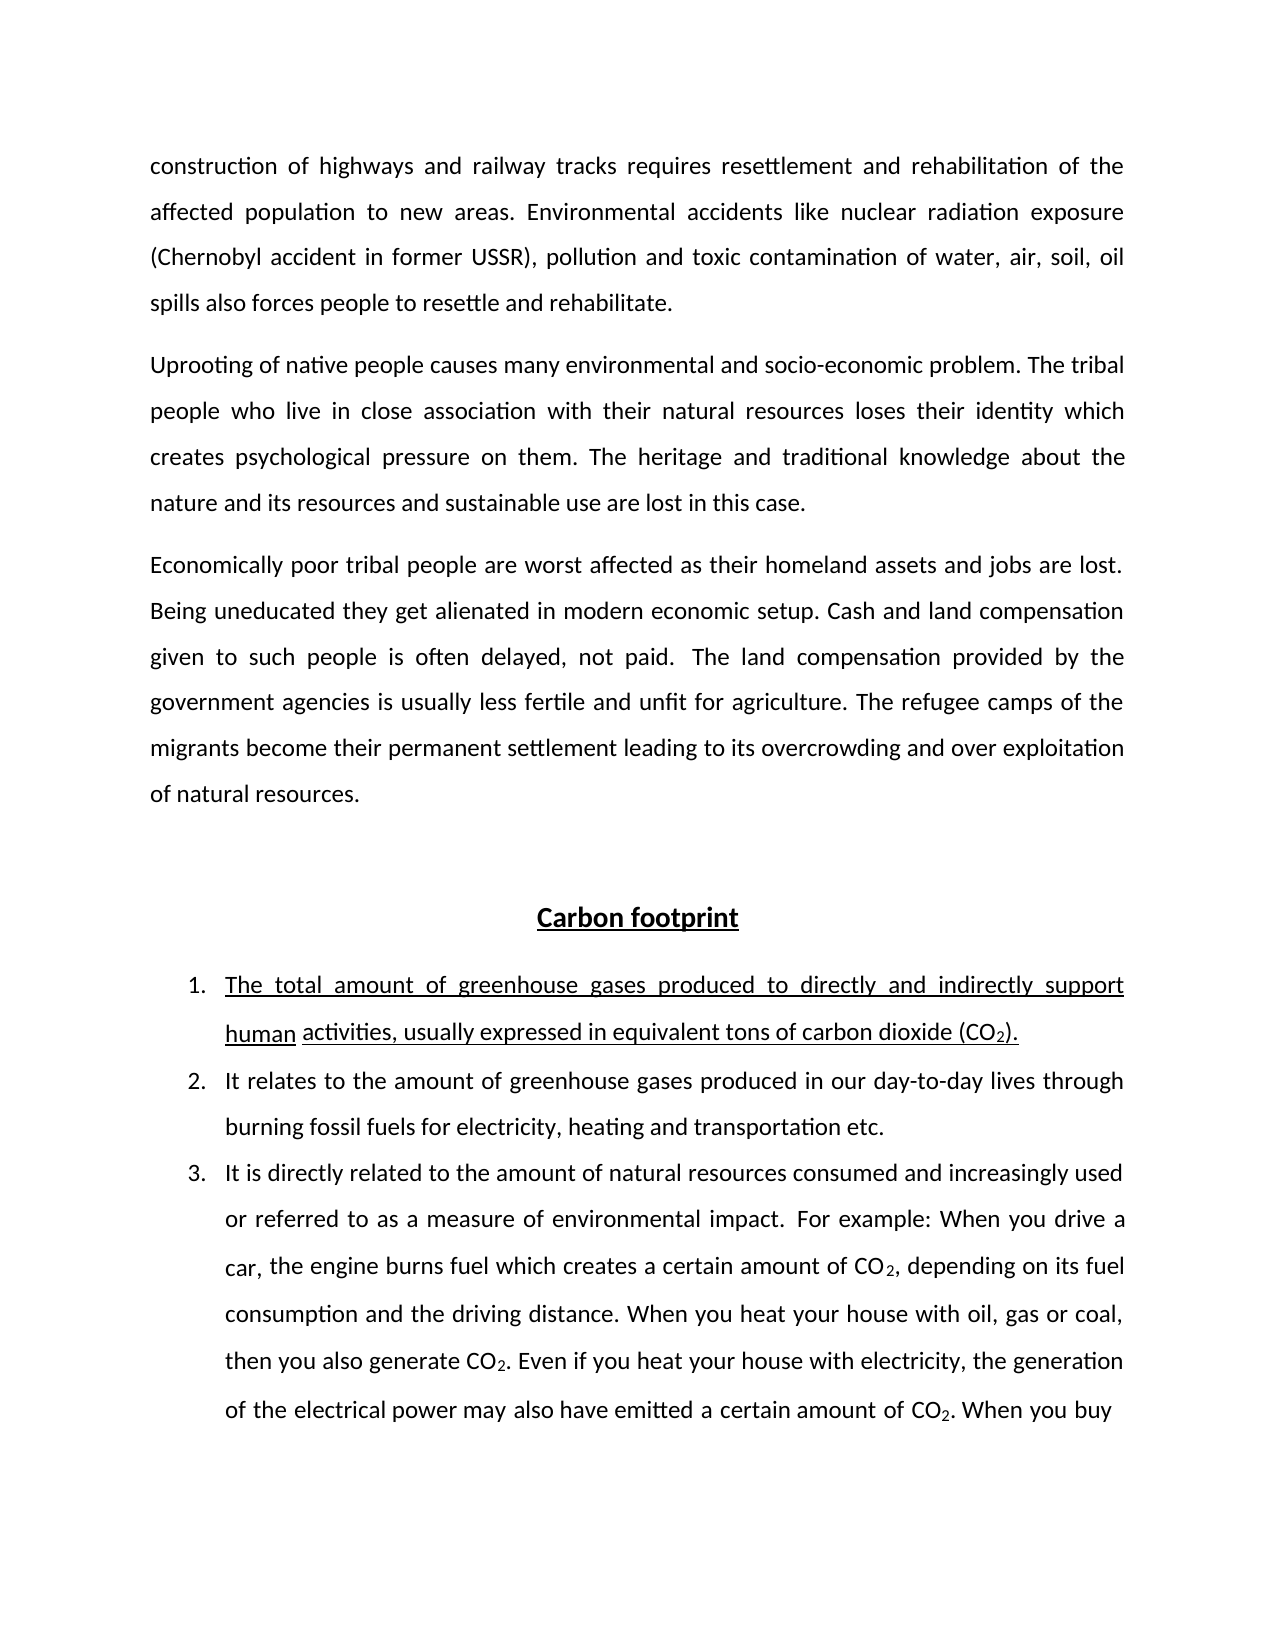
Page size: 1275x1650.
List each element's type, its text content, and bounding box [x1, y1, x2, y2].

text Economically poor tribal people are worst affected as their homeland assets and jobs are lost. Being uneducated they get alienated in modern economic setup. Cash and land compensation given to such people is often delayed, not paid. The land compensation provided by the government agencies is usually less fertile and unfit for agriculture. The refugee camps of the migrants become their permanent settlement leading to its overcrowding and over exploitation of natural resources. [150, 549, 1125, 808]
subtitle Carbon footprint [213, 899, 1063, 934]
text Uprooting of native people causes many environmental and socio-economic problem. The tribal people who live in close association with their natural resources loses their identity which creates psychological pressure on them. The heritage and traditional knowledge about the nature and its resources and sustainable use are lost in this case. [150, 349, 1125, 517]
list The total amount of greenhouse gases produced to directly and indirectly support human activities, usually expressed in equivalent tons of carbon dioxide (CO2). [187, 969, 1125, 1049]
list It relates to the amount of greenhouse gases produced in our day-to-day lives through burning fossil fuels for electricity, heating and transportation etc. [187, 1065, 1125, 1142]
text construction of highways and railway tracks requires resettlement and rehabilitation of the affected population to new areas. Environmental accidents like nuclear radiation exposure (Chernobyl accident in former USSR), pollution and toxic contamination of water, air, soil, oil spills also forces people to resettle and rehabilitate. [150, 150, 1125, 318]
list It is directly related to the amount of natural resources consumed and increasingly used or referred to as a measure of environmental impact. For example: When you drive a car, the engine burns fuel which creates a certain amount of CO2, depending on its fuel consumption and the driving distance. When you heat your house with oil, gas or coal, then you also generate CO2. Even if you heat your house with electricity, the generation of the electrical power may also have emitted a certain amount of CO2. When you buy [187, 1157, 1125, 1427]
